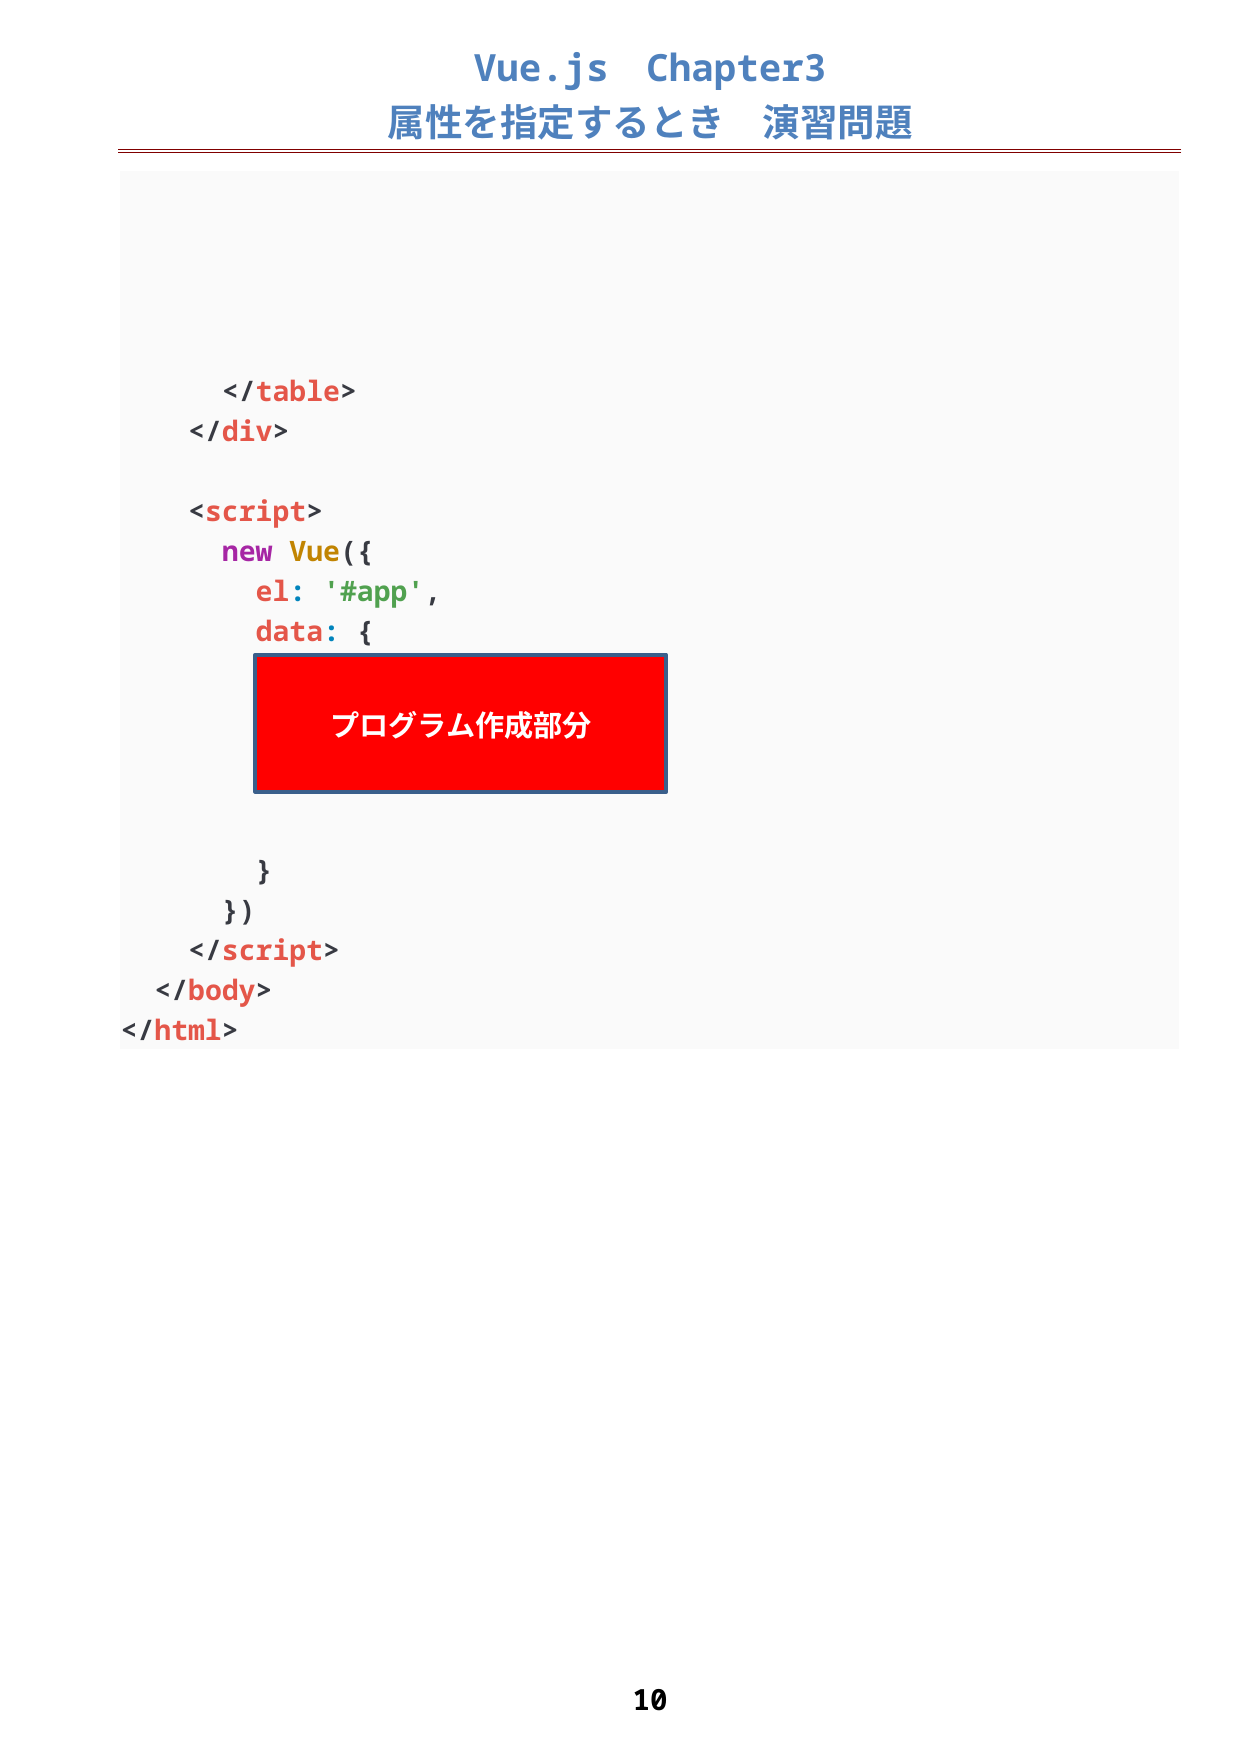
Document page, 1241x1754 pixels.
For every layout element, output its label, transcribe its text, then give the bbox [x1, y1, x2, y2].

text el: '#app', [120, 570, 1179, 610]
text </table> [120, 371, 1179, 411]
text </html> [120, 1009, 1179, 1049]
text </div> [120, 411, 1179, 451]
text data: { [120, 610, 1179, 650]
text } [120, 849, 1179, 889]
text <script> [120, 490, 1179, 530]
text }) [120, 889, 1179, 929]
text </body> [120, 969, 1179, 1009]
text </script> [120, 929, 1179, 969]
text new Vue({ [120, 530, 1179, 570]
